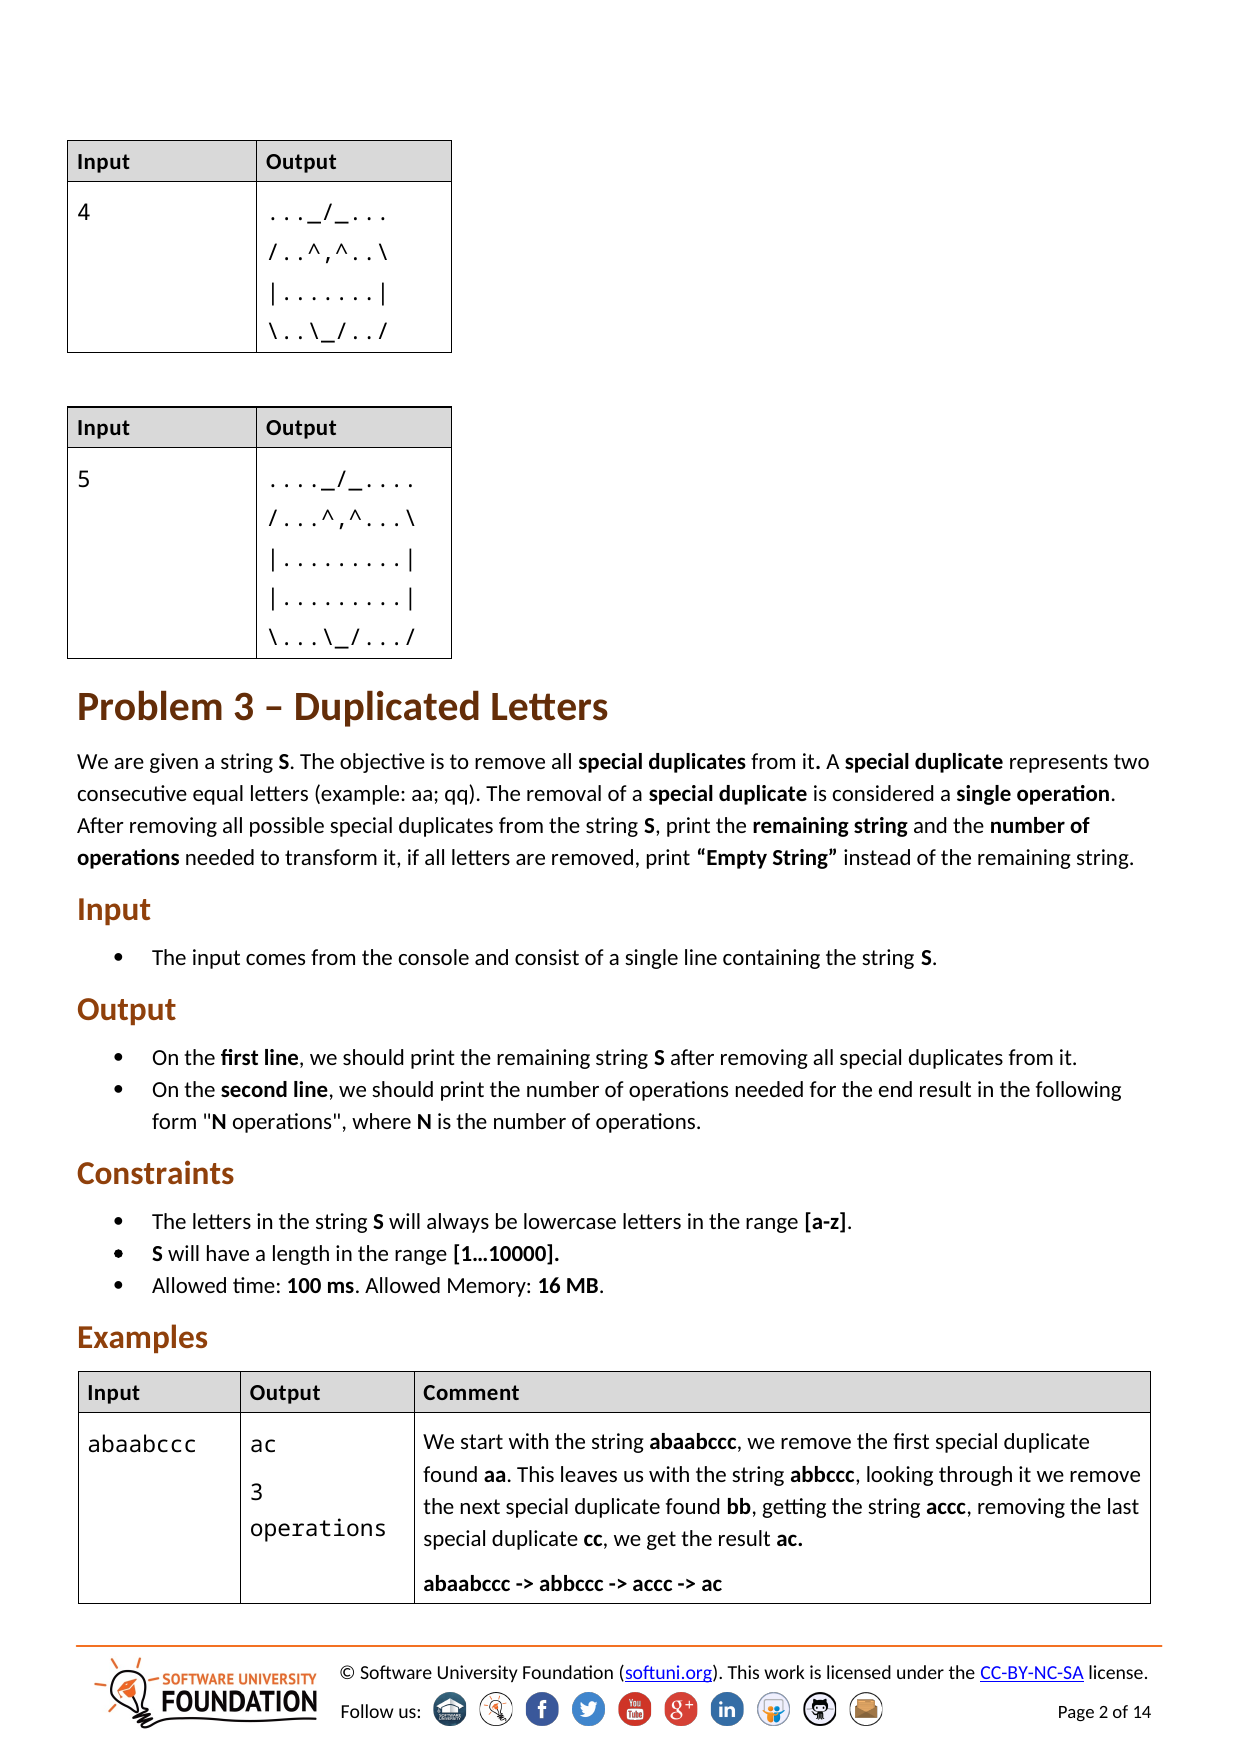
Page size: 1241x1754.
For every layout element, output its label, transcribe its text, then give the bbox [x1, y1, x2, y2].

picture [803, 1692, 837, 1726]
list On the second line, we should print the number of operations needed for the end result in the following form "N operations", where N is the number of operations. [114, 1075, 1163, 1135]
picture [710, 1692, 744, 1726]
picture [572, 1692, 605, 1726]
table_cell ac 3 operations [241, 1413, 414, 1603]
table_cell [415, 1413, 1150, 1603]
table_header Output [257, 141, 451, 181]
table_cell abaabccc [79, 1413, 240, 1603]
picture [618, 1692, 652, 1726]
table_cell ..._/_... /..^,^..\ |.......| \..\_/../ [257, 182, 451, 352]
table_cell 4 [68, 182, 256, 352]
list S will have a length in the range [1…10000]. [114, 1239, 1163, 1267]
table_header Input [68, 408, 256, 447]
subtitle Constraints [77, 1152, 1163, 1193]
table_header Output [241, 1372, 414, 1412]
subtitle Output [77, 988, 1163, 1028]
list The input comes from the console and consist of a single line containing the string S. [114, 943, 1163, 971]
table_header Input [79, 1372, 240, 1412]
text We are given a string S. The objective is to remove all special duplicates from it. A special duplicate represents two consecutive equal letters (example: aa; qq). The removal of a special duplicate is considered a single operation. After removing all possible special duplicates from the string S, print the remaining string and the number of operations needed to transform it, if all letters are removed, print “Empty String” instead of the remaining string. [77, 747, 1163, 871]
subtitle Problem 3 – Duplicated Letters [77, 680, 1163, 731]
picture [93, 1656, 317, 1729]
list On the first line, we should print the remaining string S after removing all special duplicates from it. [114, 1043, 1163, 1071]
list Allowed time: 100 ms. Allowed Memory: 16 MB. [114, 1271, 1163, 1299]
picture [525, 1692, 559, 1726]
table_header Input [68, 141, 256, 181]
table_header Comment [415, 1372, 1150, 1412]
picture [664, 1692, 698, 1726]
list The letters in the string S will always be lowercase letters in the range [a-z]. [114, 1207, 1163, 1235]
table_cell ...._/_.... /...^,^...\ |.........| |.........| \...\_/.../ [257, 448, 451, 658]
subtitle Input [77, 888, 1163, 929]
table_cell 5 [68, 448, 256, 658]
table_header Output [257, 408, 451, 447]
picture [757, 1692, 790, 1726]
picture [433, 1692, 467, 1726]
picture [479, 1692, 513, 1726]
subtitle Examples [77, 1316, 1163, 1357]
picture [849, 1692, 883, 1726]
